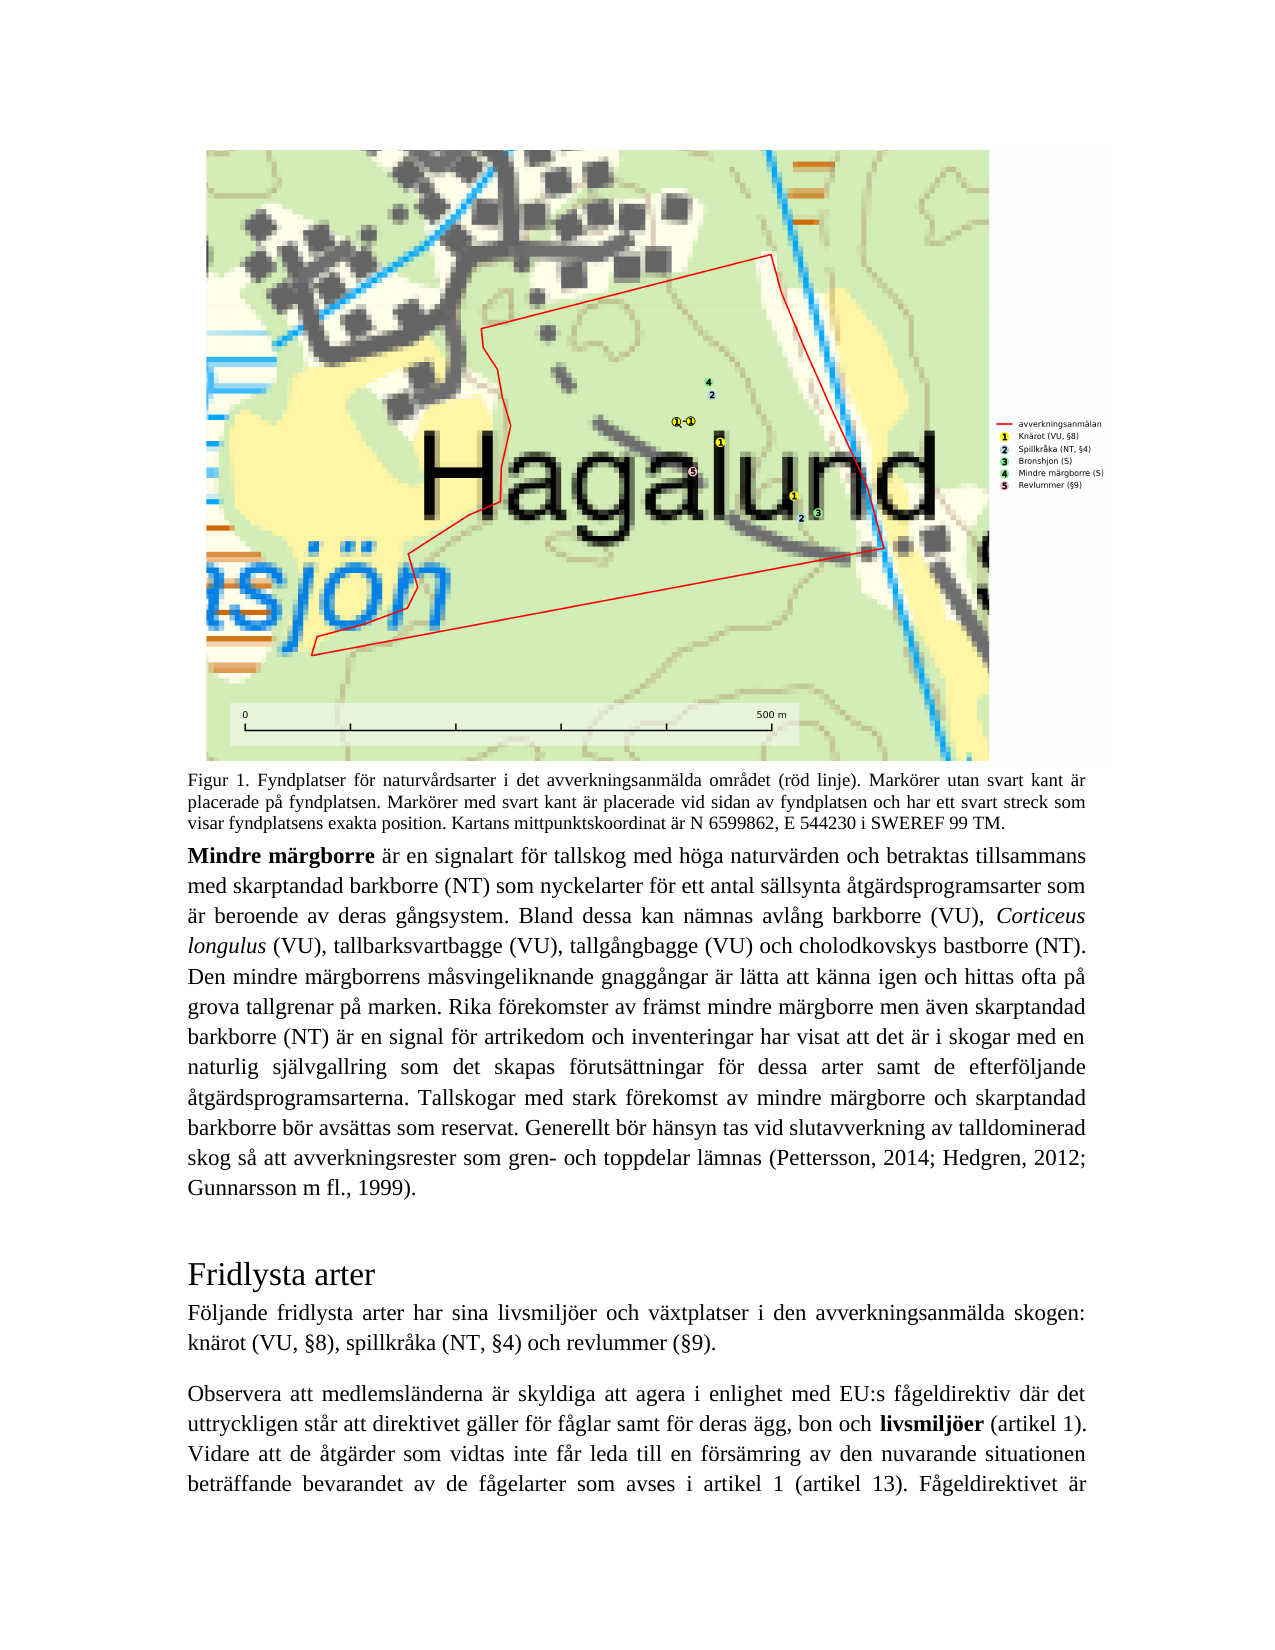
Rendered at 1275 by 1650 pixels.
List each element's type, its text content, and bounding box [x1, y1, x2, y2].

text Figur 1. Fyndplatser för naturvårdsarter i det avverkningsanmälda området (röd linje). Markörer utan svart kant är placerade på fyndplatsen. Markörer med svart kant är placerade vid sidan av fyndplatsen och har ett svart streck som visar fyndplatsens exakta position. Kartans mittpunktskoordinat är N 6599862, E 544230 i SWEREF 99 TM. [187, 769, 1087, 834]
text Mindre märgborre är en signalart för tallskog med höga naturvärden och betraktas tillsammans med skarptandad barkborre (NT) som nyckelarter för ett antal sällsynta åtgärdsprogramsarter som är beroende av deras gångsystem. Bland dessa kan nämnas avlång barkborre (VU), Corticeus longulus (VU), tallbarksvartbagge (VU), tallgångbagge (VU) och cholodkovskys bastborre (NT). Den mindre märgborrens måsvingeliknande gnaggångar är lätta att känna igen och hittas ofta på grova tallgrenar på marken. Rika förekomster av främst mindre märgborre men även skarptandad barkborre (NT) är en signal för artrikedom och inventeringar har visat att det är i skogar med en naturlig självgallring som det skapas förutsättningar för dessa arter samt de efterföljande åtgärdsprogramsarterna. Tallskogar med stark förekomst av mindre märgborre och skarptandad barkborre bör avsättas som reservat. Generellt bör hänsyn tas vid slutavverkning av talldominerad skog så att avverkningsrester som gren- och toppdelar lämnas (Pettersson, 2014; Hedgren, 2012; Gunnarsson m fl., 1999). [187, 842, 1087, 1201]
picture [206, 150, 1107, 761]
text Följande fridlysta arter har sina livsmiljöer och växtplatser i den avverkningsanmälda skogen: knärot (VU, §8), spillkråka (NT, §4) och revlummer (§9). [187, 1298, 1087, 1355]
subtitle Fridlysta arter [187, 1254, 1087, 1293]
